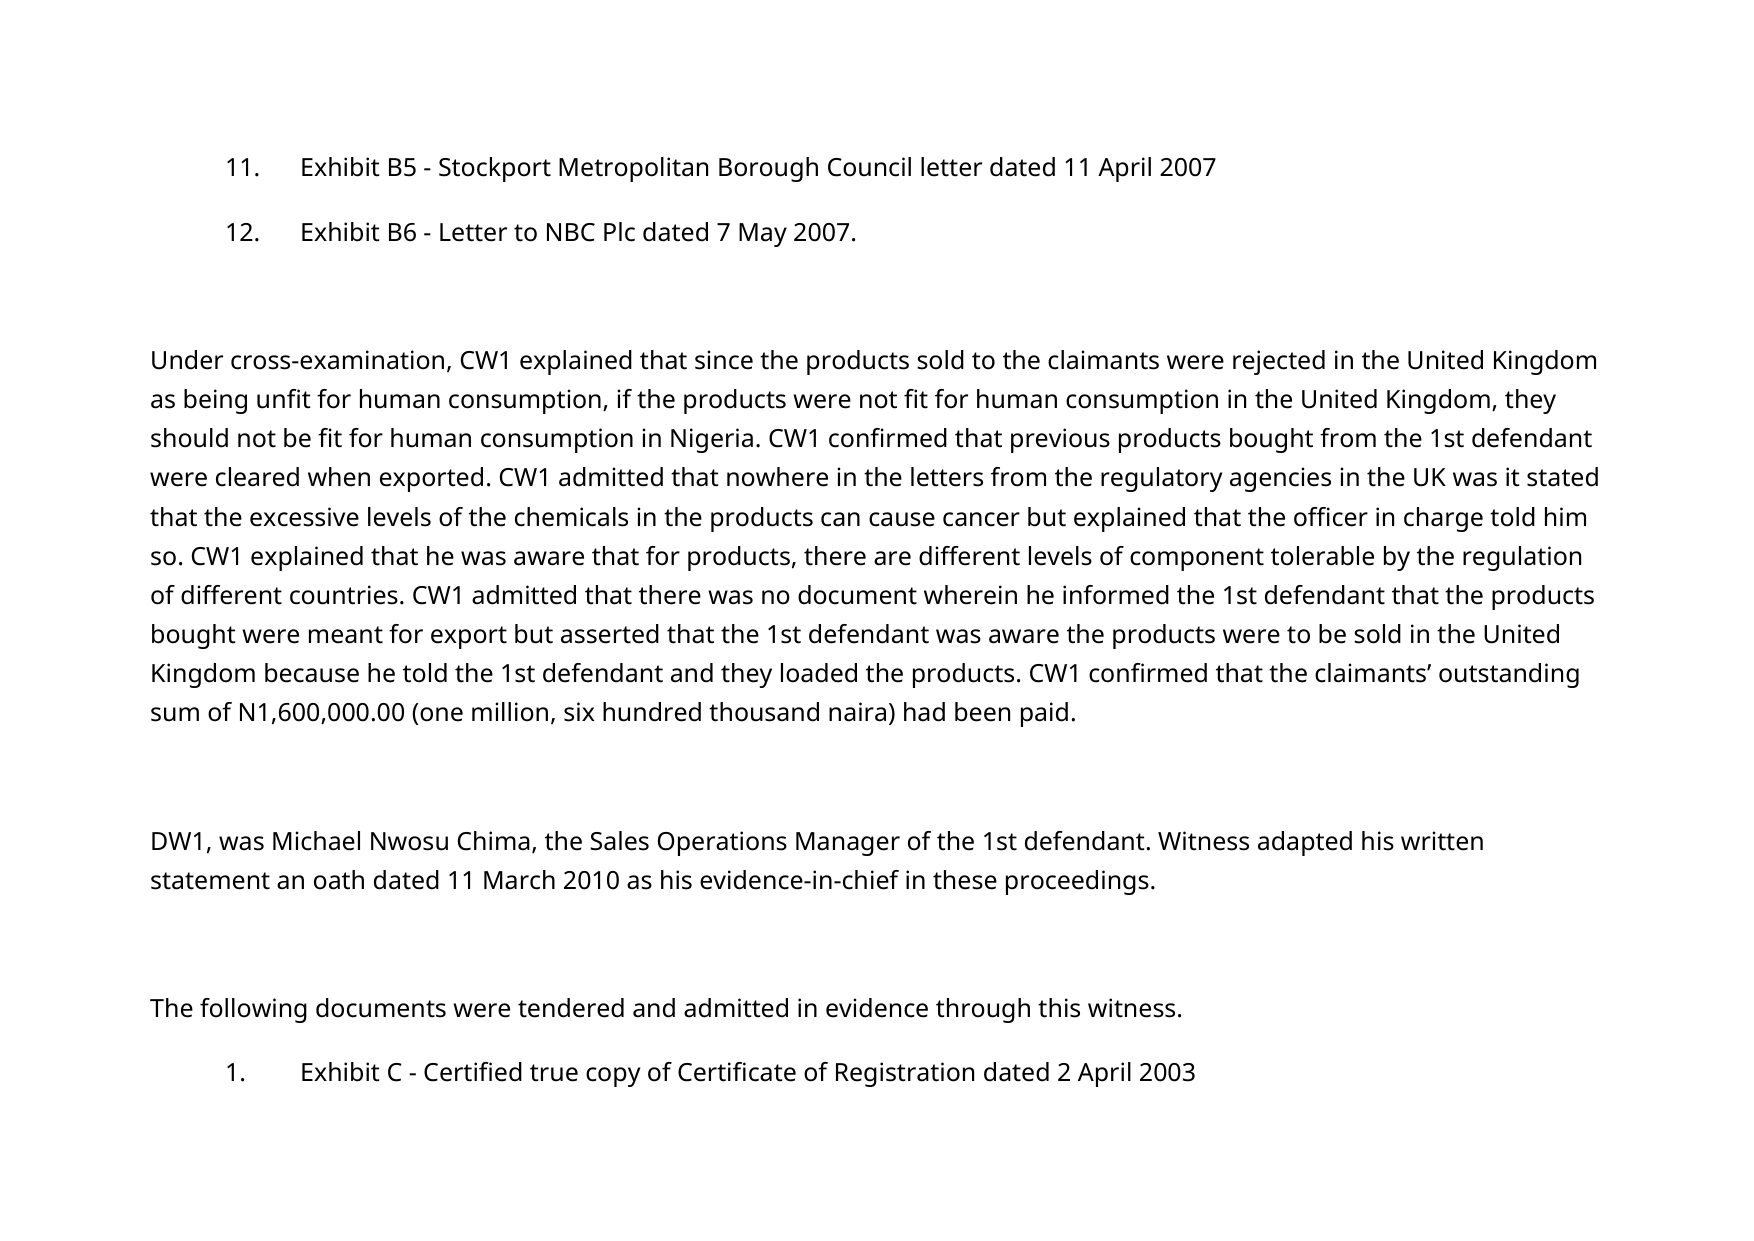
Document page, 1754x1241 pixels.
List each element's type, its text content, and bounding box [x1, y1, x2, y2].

text 1. Exhibit C - Certified true copy of Certificate of Registration dated 2 April 2003 [225, 1055, 1604, 1089]
text The following documents were tendered and admitted in evidence through this witness. [150, 991, 1604, 1025]
text 12. Exhibit B6 - Letter to NBC Plc dated 7 May 2007. [225, 214, 1604, 248]
text DW1, was Michael Nwosu Chima, the Sales Operations Manager of the 1st defendant. Witness adapted his written statement an oath dated 11 March 2010 as his evidence-in-chief in these proceedings. [150, 823, 1604, 897]
text Under cross-examination, CW1 explained that since the products sold to the claimants were rejected in the United Kingdom as being unfit for human consumption, if the products were not fit for human consumption in the United Kingdom, they should not be fit for human consumption in Nigeria. CW1 confirmed that previous products bought from the 1st defendant were cleared when exported. CW1 admitted that nowhere in the letters from the regulatory agencies in the UK was it stated that the excessive levels of the chemicals in the products can cause cancer but explained that the officer in charge told him so. CW1 explained that he was aware that for products, there are different levels of component tolerable by the regulation of different countries. CW1 admitted that there was no document wherein he informed the 1st defendant that the products bought were meant for export but asserted that the 1st defendant was aware the products were to be sold in the United Kingdom because he told the 1st defendant and they loaded the products. CW1 confirmed that the claimants’ outstanding sum of N1,600,000.00 (one million, six hundred thousand naira) had been paid. [150, 342, 1604, 729]
text 11. Exhibit B5 - Stockport Metropolitan Borough Council letter dated 11 April 2007 [225, 150, 1604, 184]
